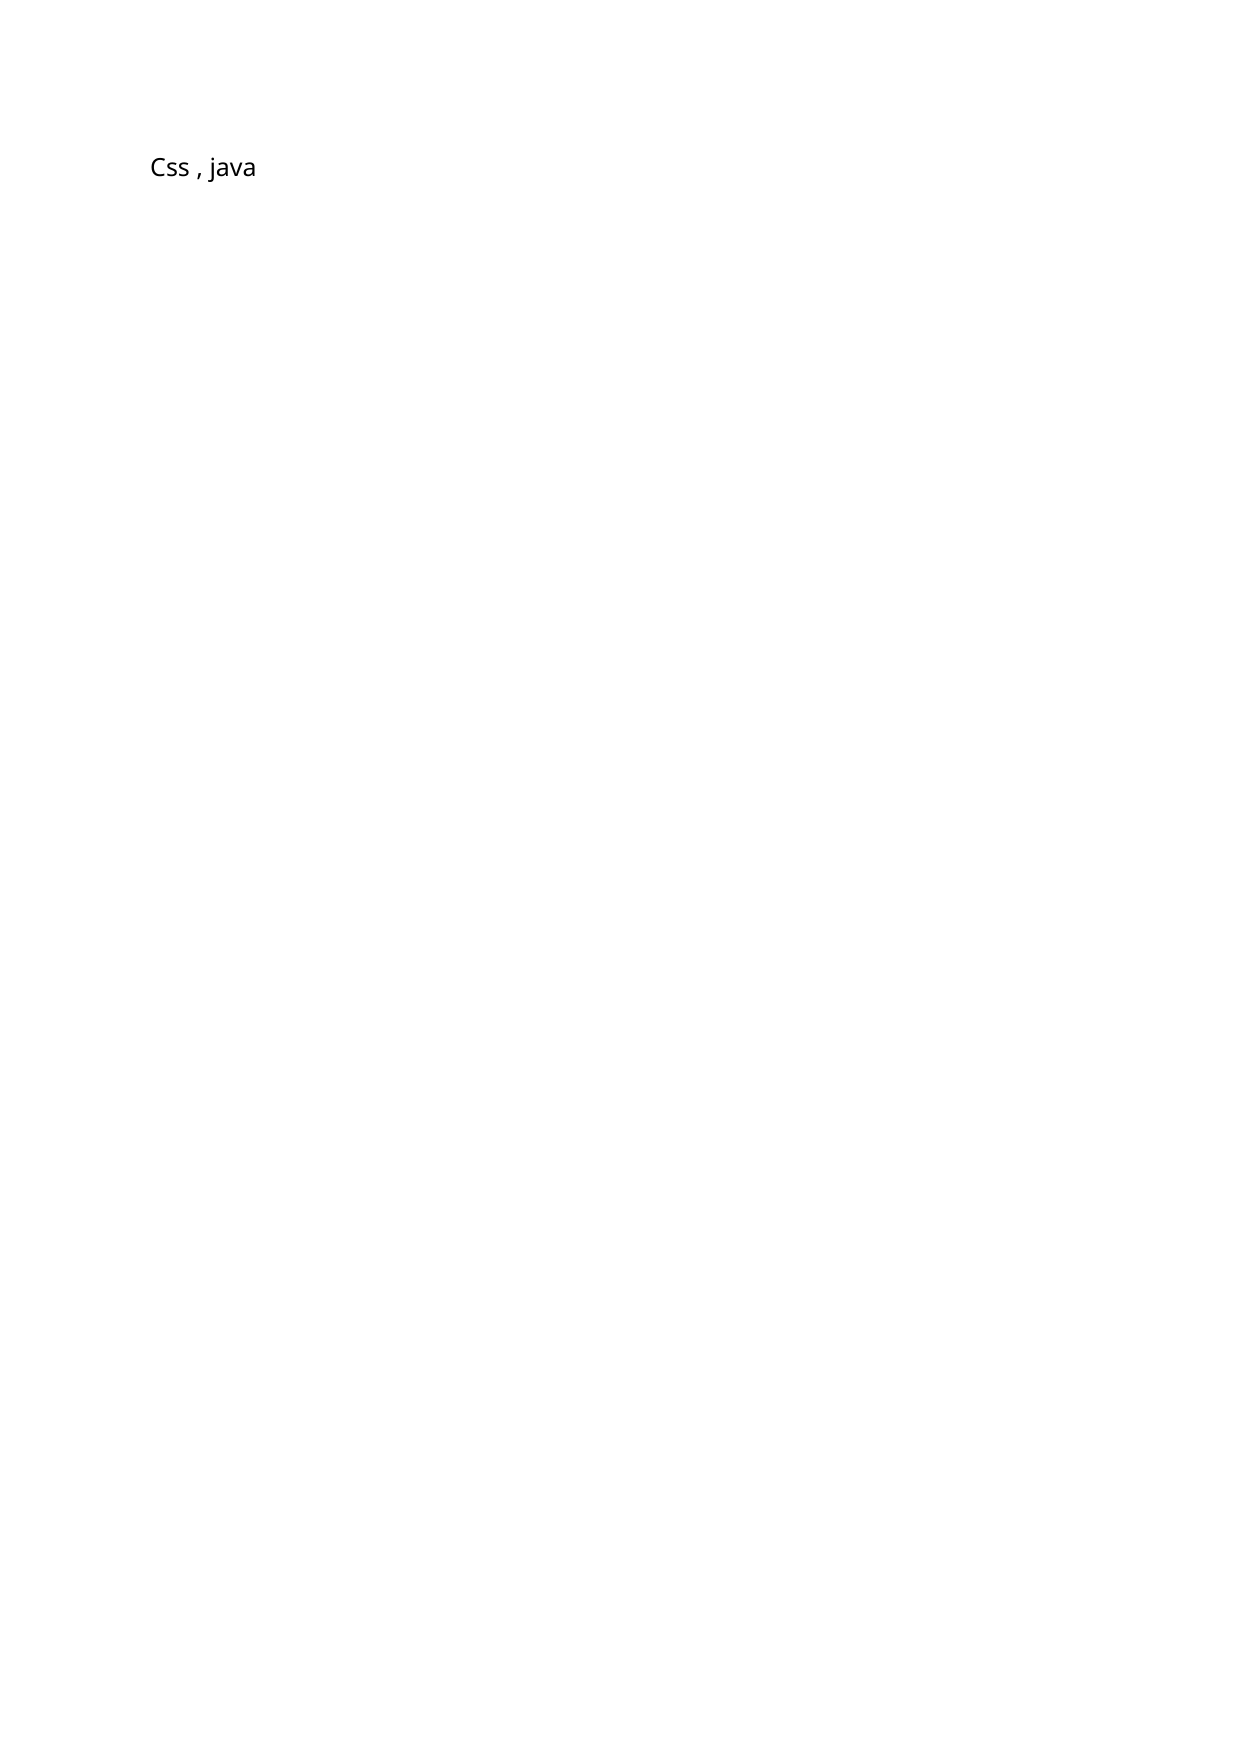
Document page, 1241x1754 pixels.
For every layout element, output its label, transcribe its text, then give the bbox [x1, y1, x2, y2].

text Css , java [150, 150, 1090, 184]
